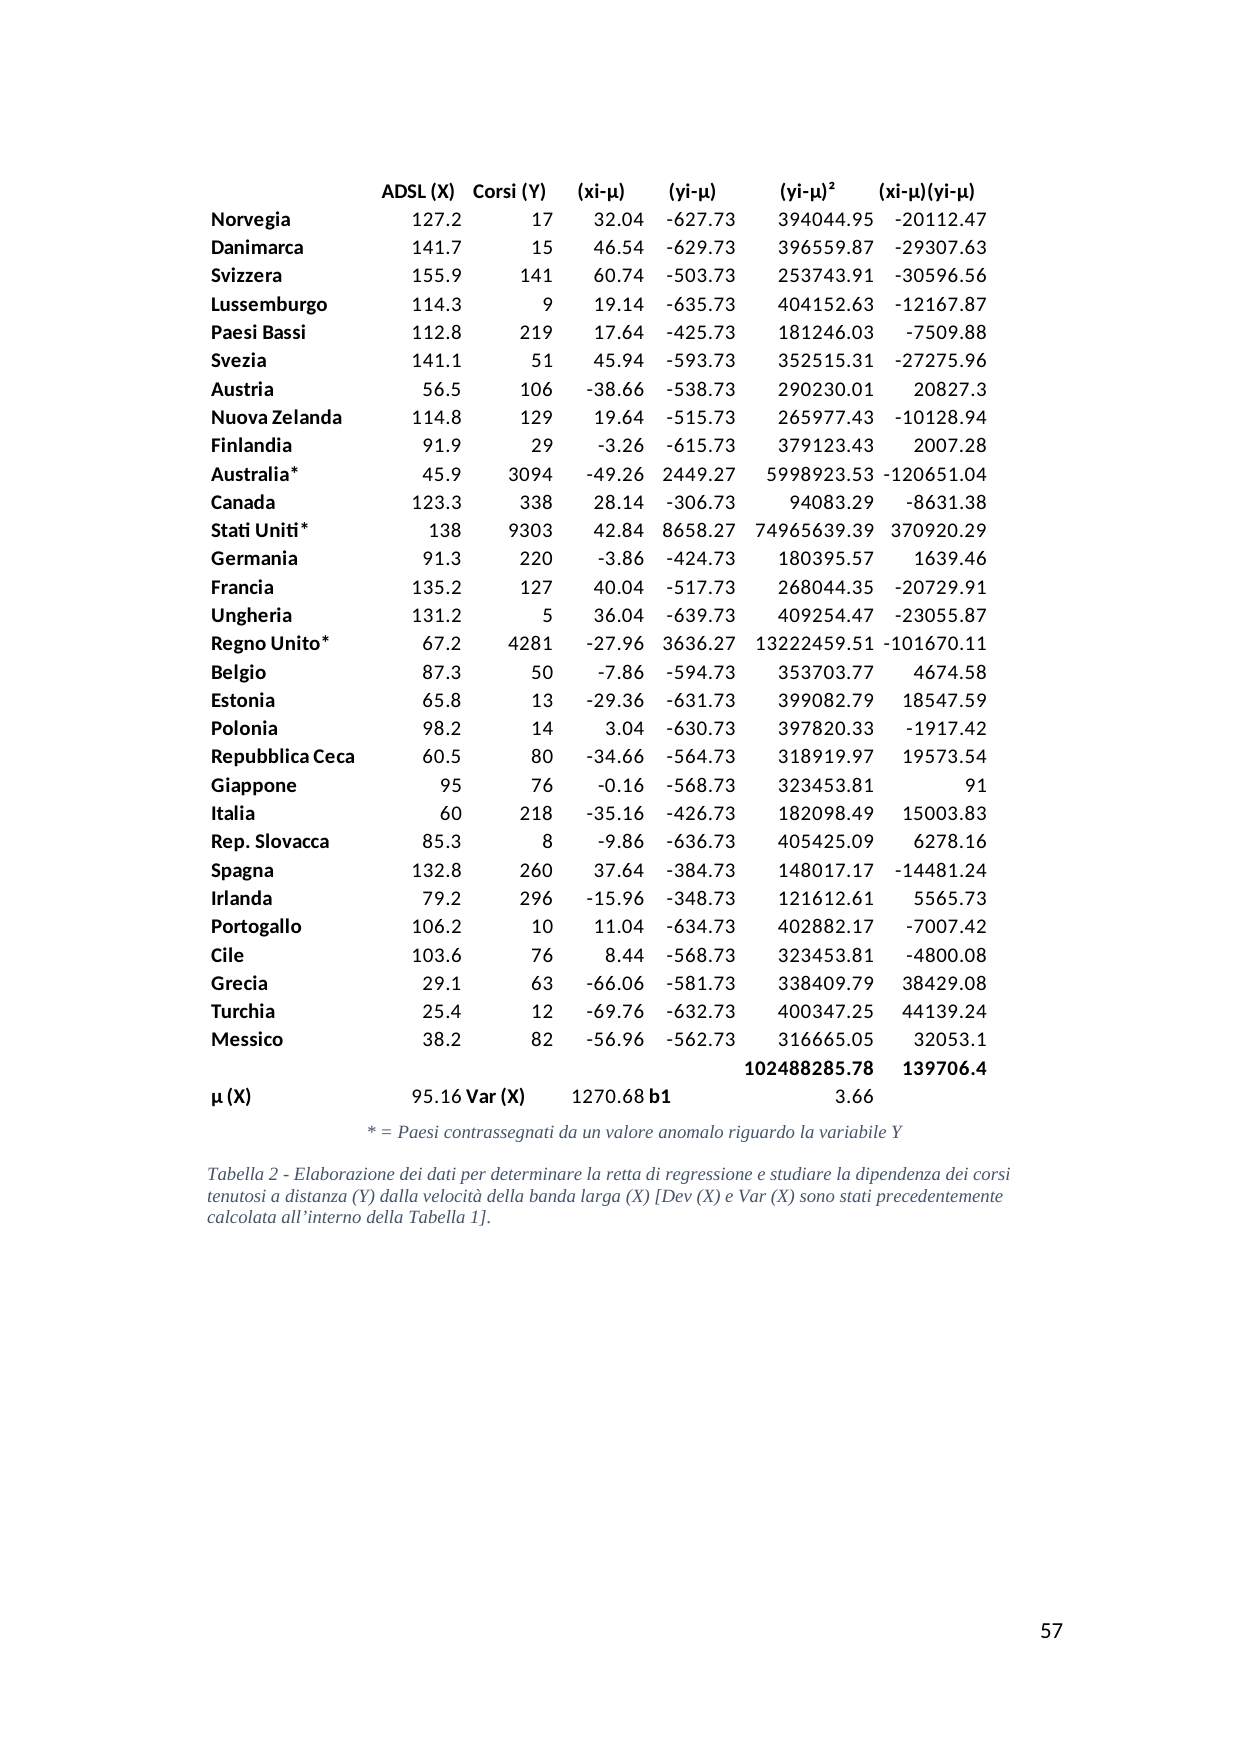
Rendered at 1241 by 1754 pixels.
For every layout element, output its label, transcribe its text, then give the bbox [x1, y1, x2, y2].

text Tabella 2 - Elaborazione dei dati per determinare la retta di regressione e studiare la dipendenza dei corsi tenutosi a distanza (Y) dalla velocità della banda larga (X) [Dev (X) e Var (X) sono stati precedentemente calcolata all’interno della Tabella 1]. [207, 1163, 1063, 1228]
text * = Paesi contrassegnati da un valore anomalo riguardo la variabile Y [207, 177, 1063, 1142]
